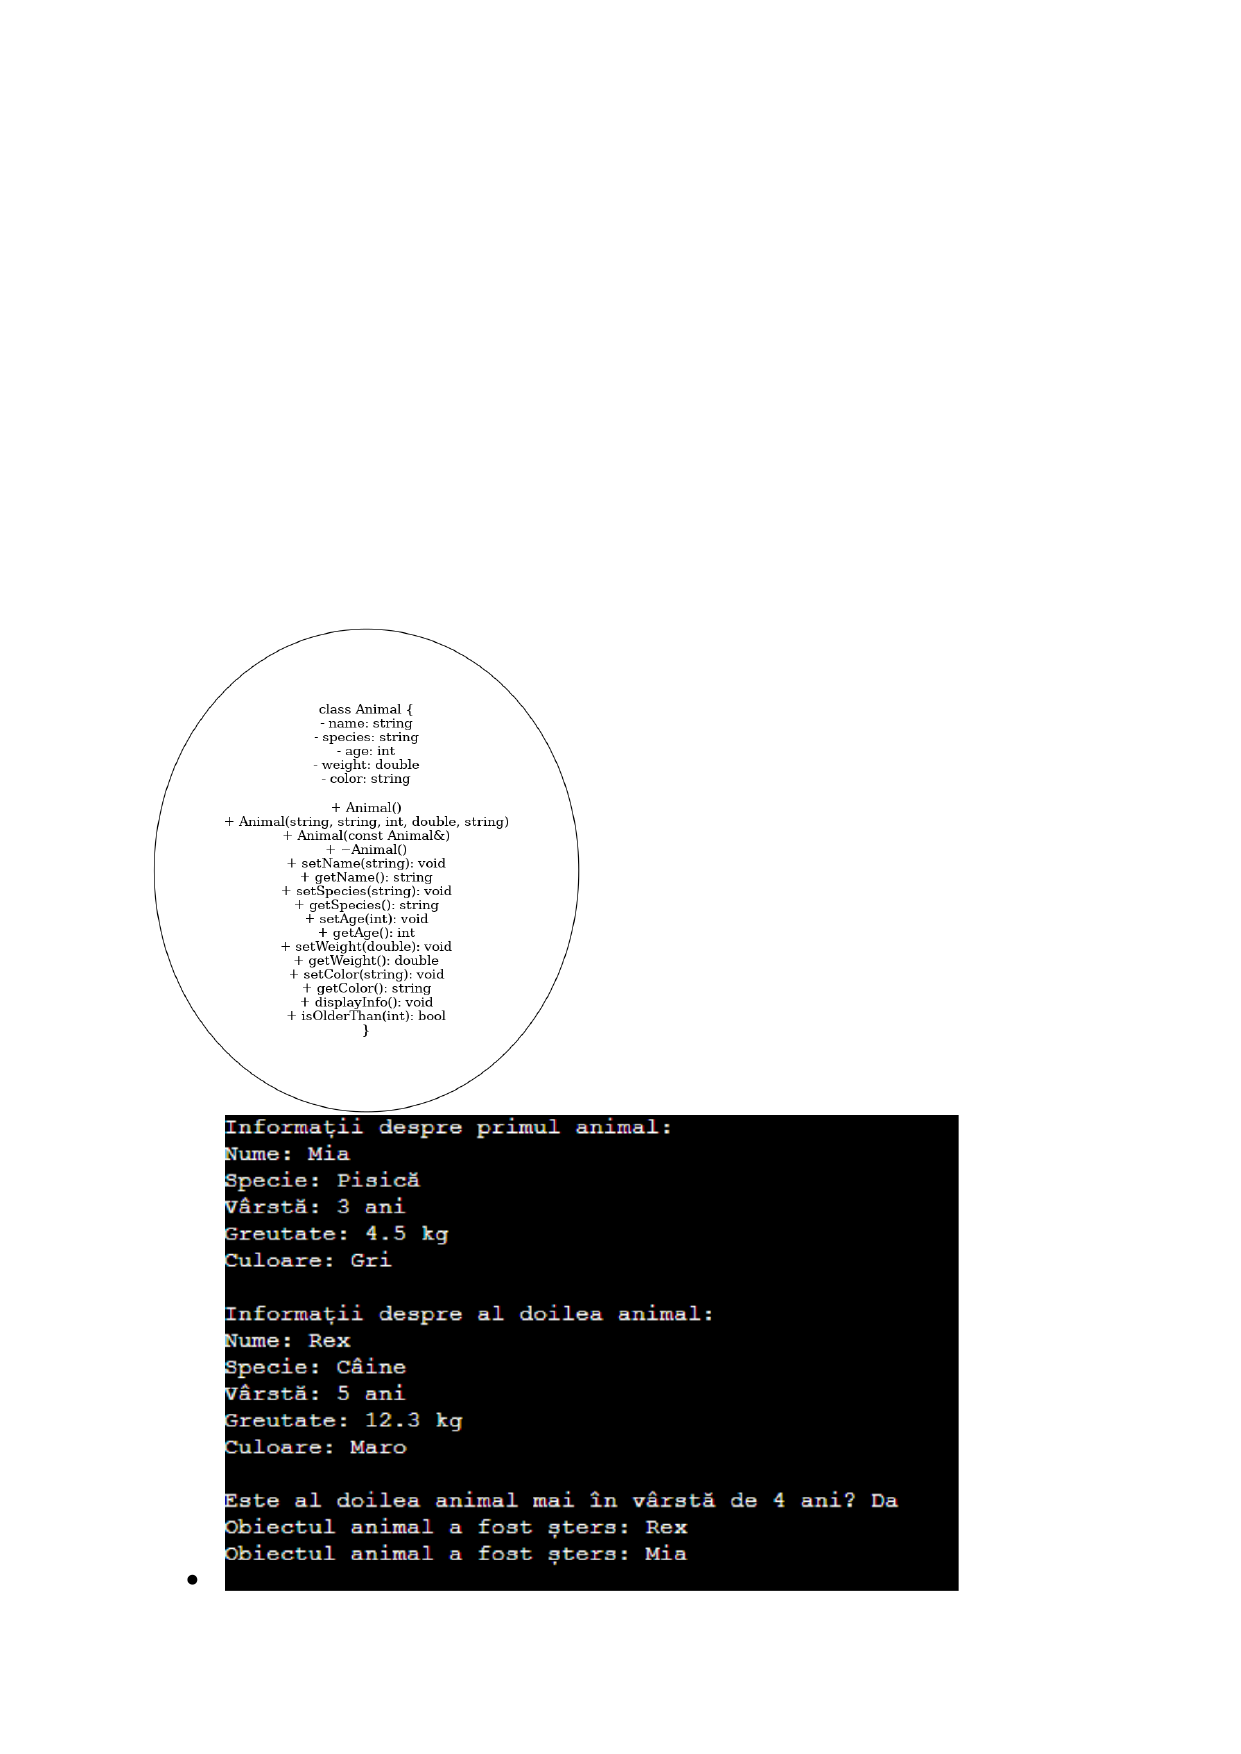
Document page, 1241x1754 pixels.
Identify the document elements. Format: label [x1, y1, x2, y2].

picture [150, 625, 582, 1115]
